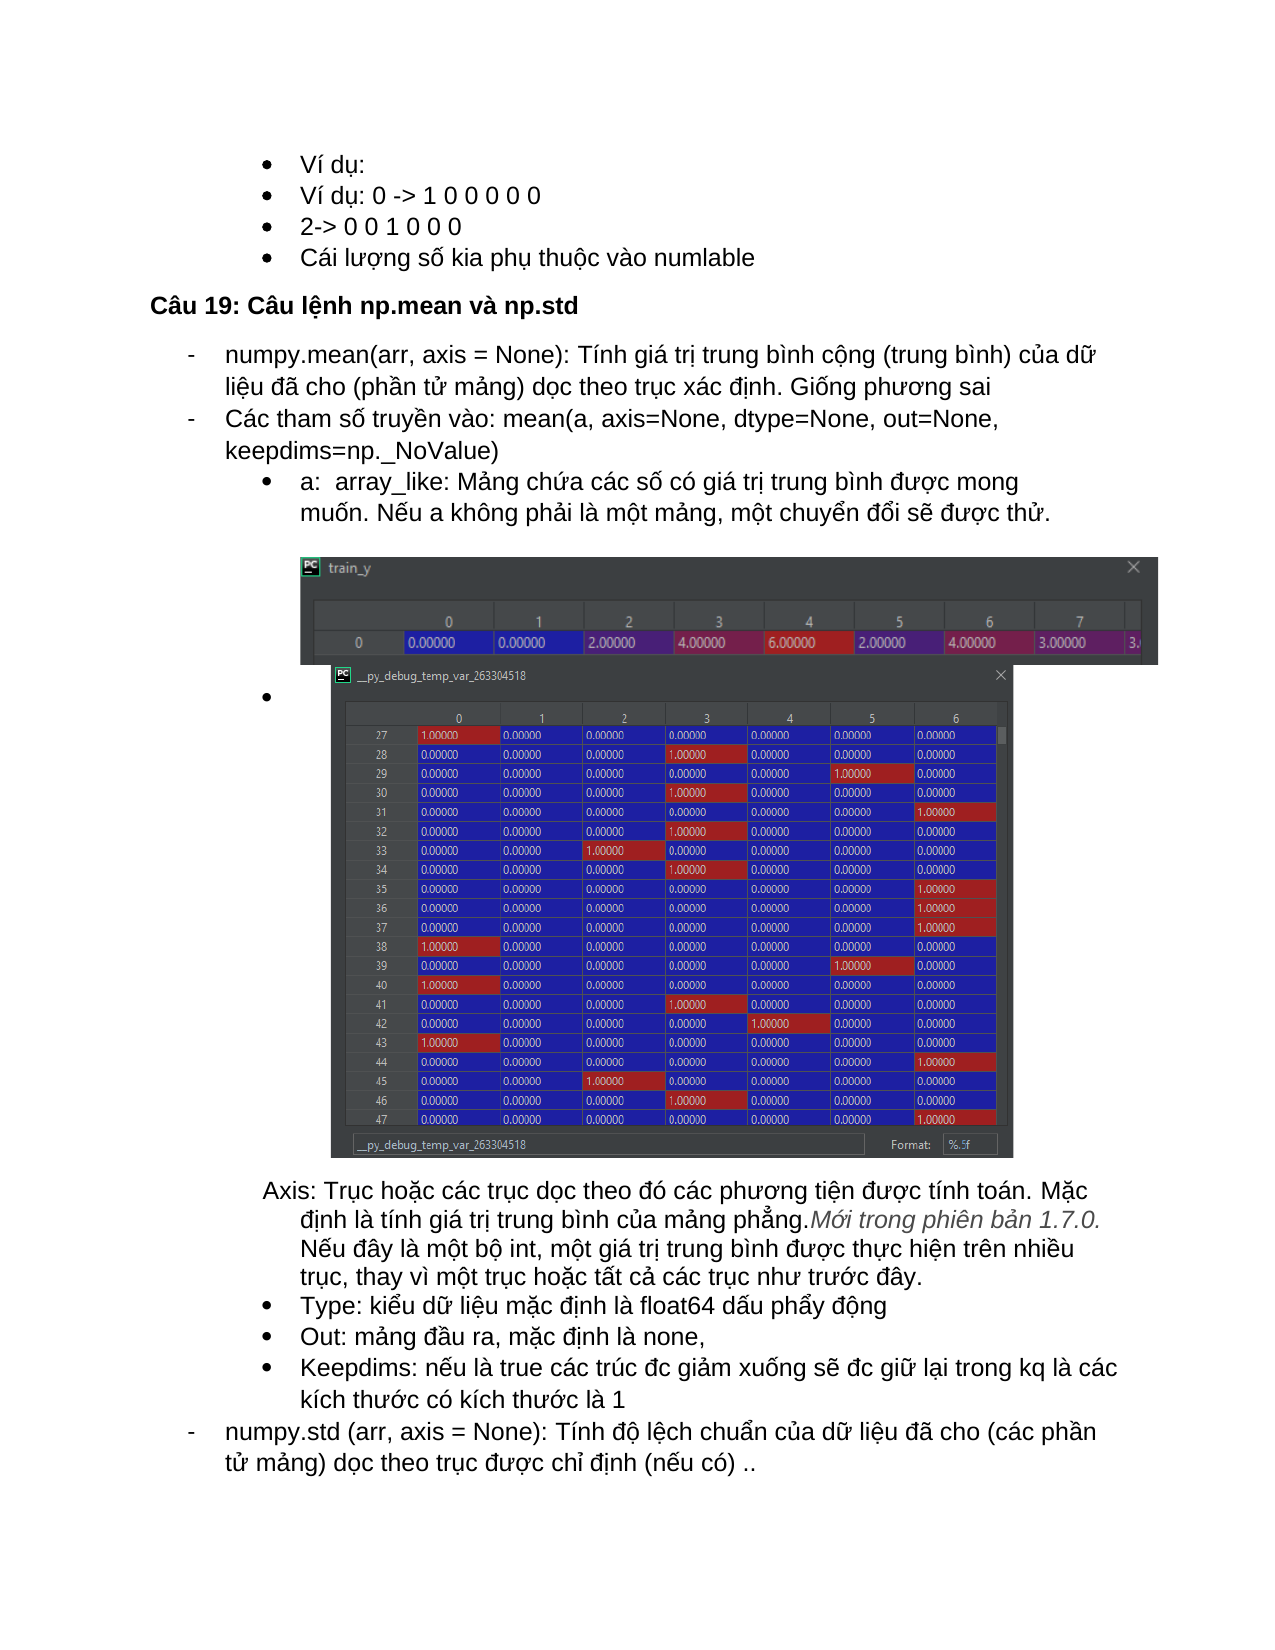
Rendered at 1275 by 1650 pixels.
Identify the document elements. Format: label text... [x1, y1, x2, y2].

list 2-> 0 0 1 0 0 0 [262, 212, 1125, 241]
list Out: mảng đầu ra, mặc định là none, [262, 1322, 1125, 1351]
list Các tham số truyền vào: mean(a, axis=None, dtype=None, out=None, keepdims=np._NoValue) [187, 403, 1125, 464]
list Keepdims: nếu là true các trúc đc giảm xuống sẽ đc giữ lại trong kq là các kích thước có kích thước là 1 [262, 1353, 1125, 1413]
list numpy.mean(arr, axis = None): Tính giá trị trung bình cộng (trung bình) của dữ liệu đã cho (phần tử mảng) dọc theo trục xác định. Giống phương sai [187, 339, 1125, 401]
list Ví dụ: 0 -> 1 0 0 0 0 0 [262, 181, 1125, 210]
list Ví dụ: [262, 150, 1125, 179]
list a: array_like: Mảng chứa các số có giá trị trung bình được mong muốn. Nếu a không phải là một mảng, một chuyển đổi sẽ được thử. [262, 467, 1125, 527]
list numpy.std (arr, axis = None): Tính độ lệch chuẩn của dữ liệu đã cho (các phần tử mảng) dọc theo trục được chỉ định (nếu có) .. [187, 1416, 1125, 1477]
text Câu 19: Câu lệnh np.mean và np.std [150, 291, 1125, 320]
picture [300, 557, 1159, 1158]
list Cái lượng số kia phụ thuộc vào numlable [262, 243, 1125, 272]
list Type: kiểu dữ liệu mặc định là float64 dấu phẩy động [262, 1291, 1125, 1320]
